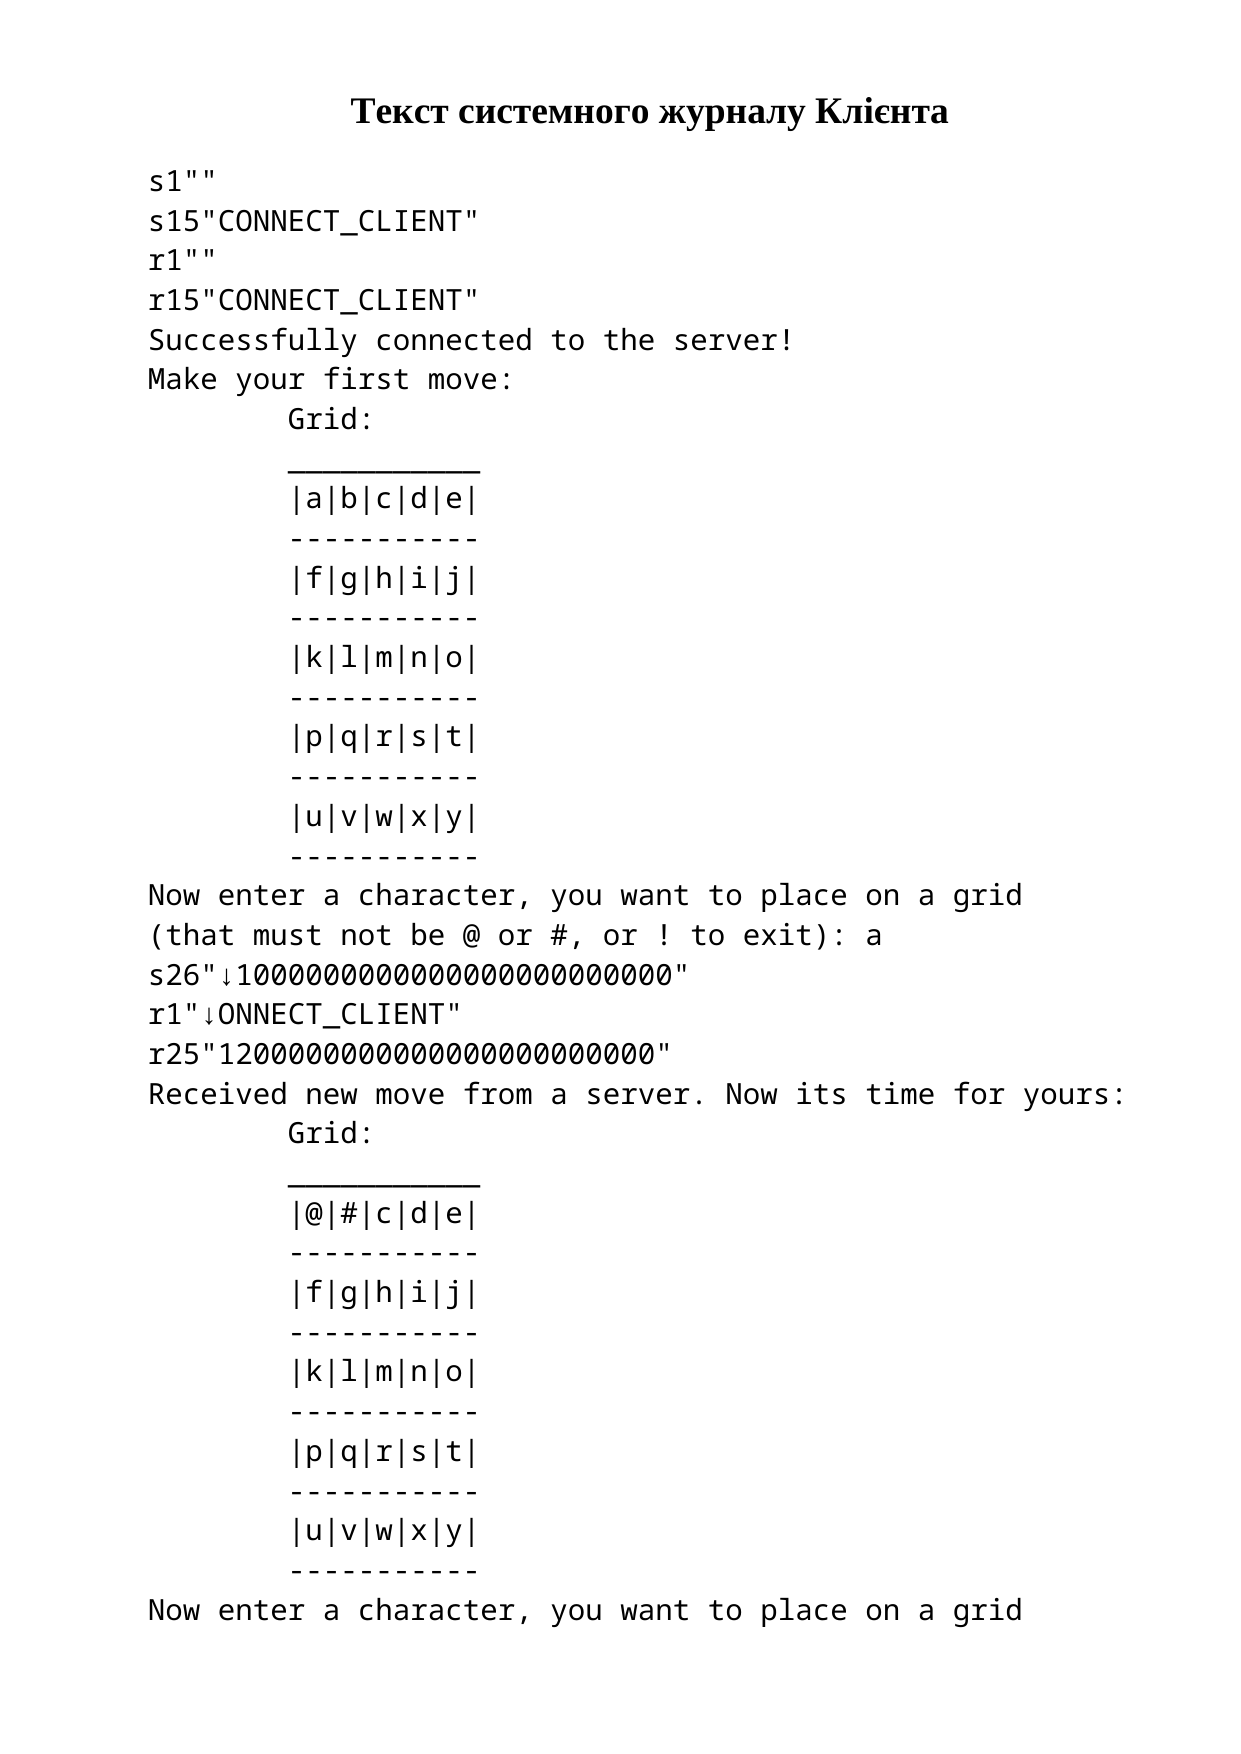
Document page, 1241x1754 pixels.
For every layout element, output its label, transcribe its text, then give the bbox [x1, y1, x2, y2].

text ----------- [148, 1390, 1152, 1430]
text (that must not be @ or #, or ! to exit): a [148, 914, 1152, 954]
text ----------- [148, 1549, 1152, 1589]
text Grid: [148, 1113, 1152, 1152]
text s1"" [148, 160, 1152, 200]
text Now enter a character, you want to place on a grid [148, 874, 1152, 914]
text s15"CONNECT_CLIENT" [148, 200, 1152, 239]
text r25"1200000000000000000000000" [148, 1033, 1152, 1073]
text r15"CONNECT_CLIENT" [148, 279, 1152, 319]
text Make your first move: [148, 358, 1152, 398]
text ----------- [148, 835, 1152, 874]
text ----------- [148, 517, 1152, 557]
text ----------- [148, 597, 1152, 636]
text |p|q|r|s|t| [148, 1430, 1152, 1470]
text |u|v|w|x|y| [148, 795, 1152, 835]
text ----------- [148, 755, 1152, 795]
text |p|q|r|s|t| [148, 716, 1152, 755]
text Successfully connected to the server! [148, 319, 1152, 358]
text |f|g|h|i|j| [148, 1271, 1152, 1311]
text r1"" [148, 239, 1152, 279]
text |k|l|m|n|o| [148, 1351, 1152, 1390]
text ----------- [148, 676, 1152, 716]
text ----------- [148, 1470, 1152, 1509]
text Now enter a character, you want to place on a grid [148, 1589, 1152, 1628]
text Grid: [148, 398, 1152, 438]
text |f|g|h|i|j| [148, 557, 1152, 597]
text ----------- [148, 1232, 1152, 1271]
text s26"↓1000000000000000000000000" [148, 954, 1152, 993]
text Received new move from a server. Now its time for yours: [148, 1073, 1152, 1113]
text |u|v|w|x|y| [148, 1509, 1152, 1549]
text r1"↓ONNECT_CLIENT" [148, 993, 1152, 1033]
text |@|#|c|d|e| [148, 1192, 1152, 1232]
text |k|l|m|n|o| [148, 636, 1152, 676]
text ----------- [148, 1311, 1152, 1351]
subtitle Текст системного журналу Клієнта [148, 88, 1152, 132]
text ___________ [148, 438, 1152, 478]
text |a|b|c|d|e| [148, 478, 1152, 517]
text ___________ [148, 1152, 1152, 1192]
